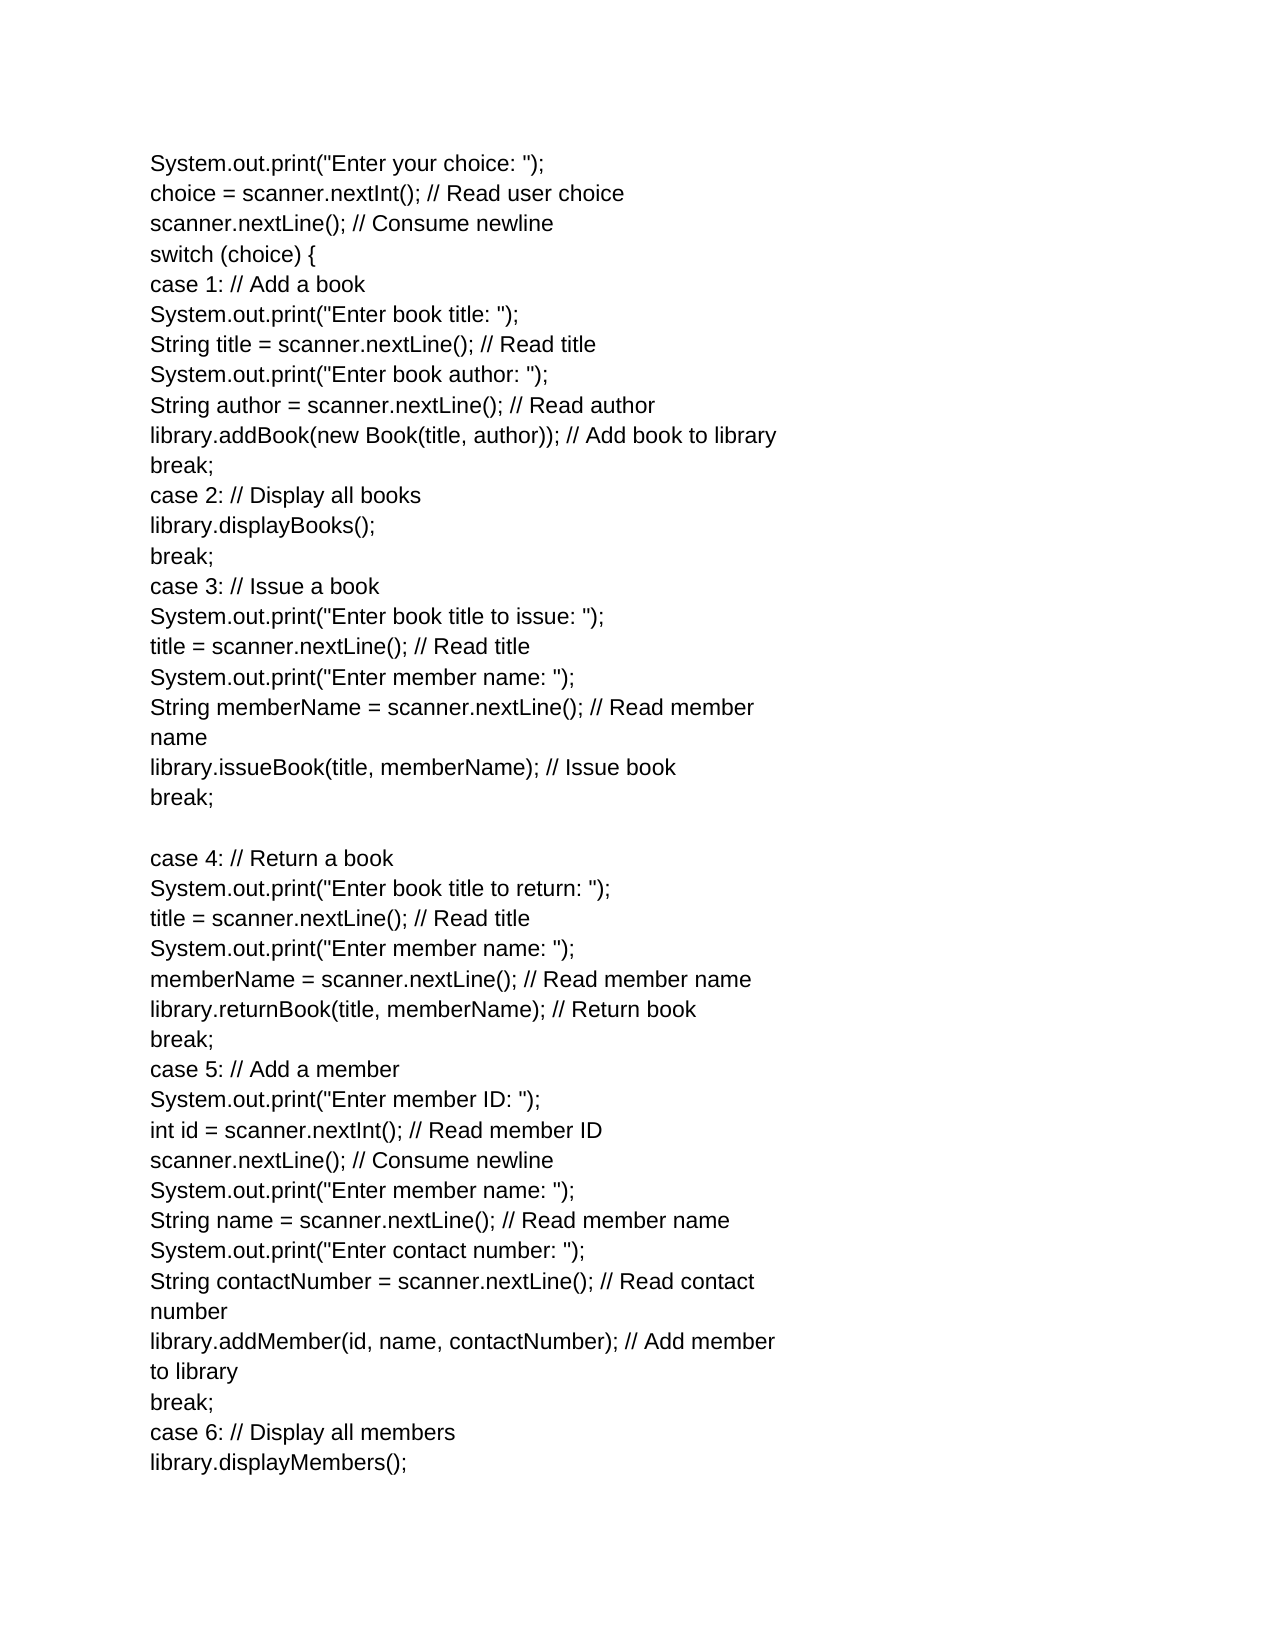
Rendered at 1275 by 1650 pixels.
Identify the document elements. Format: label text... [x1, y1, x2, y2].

text case 1: // Add a book [150, 271, 1125, 297]
text System.out.print("Enter member name: "); [150, 663, 1125, 690]
text System.out.print("Enter member name: "); [150, 1177, 1125, 1203]
text int id = scanner.nextInt(); // Read member ID [150, 1117, 1125, 1143]
text case 5: // Add a member [150, 1056, 1125, 1083]
text System.out.print("Enter book title to return: "); [150, 875, 1125, 901]
text case 2: // Display all books [150, 482, 1125, 509]
text scanner.nextLine(); // Consume newline [150, 1147, 1125, 1173]
text switch (choice) { [150, 241, 1125, 267]
text number [150, 1298, 1125, 1324]
text String contactNumber = scanner.nextLine(); // Read contact [150, 1268, 1125, 1294]
text title = scanner.nextLine(); // Read title [150, 633, 1125, 660]
text memberName = scanner.nextLine(); // Read member name [150, 966, 1125, 992]
text title = scanner.nextLine(); // Read title [150, 905, 1125, 932]
text name [150, 724, 1125, 750]
text library.returnBook(title, memberName); // Return book [150, 996, 1125, 1022]
text case 4: // Return a book [150, 845, 1125, 871]
text library.addBook(new Book(title, author)); // Add book to library [150, 422, 1125, 448]
text library.displayMembers(); [150, 1449, 1125, 1475]
text library.issueBook(title, memberName); // Issue book [150, 754, 1125, 781]
text case 3: // Issue a book [150, 573, 1125, 599]
text break; [150, 784, 1125, 811]
text System.out.print("Enter your choice: "); [150, 150, 1125, 176]
text System.out.print("Enter book title to issue: "); [150, 603, 1125, 629]
text to library [150, 1358, 1125, 1385]
text break; [150, 452, 1125, 478]
text System.out.print("Enter book author: "); [150, 361, 1125, 388]
text library.displayBooks(); [150, 512, 1125, 539]
text String title = scanner.nextLine(); // Read title [150, 331, 1125, 358]
text System.out.print("Enter member ID: "); [150, 1086, 1125, 1113]
text System.out.print("Enter contact number: "); [150, 1237, 1125, 1264]
text choice = scanner.nextInt(); // Read user choice [150, 180, 1125, 207]
text String memberName = scanner.nextLine(); // Read member [150, 694, 1125, 720]
text break; [150, 1388, 1125, 1415]
text System.out.print("Enter member name: "); [150, 935, 1125, 962]
text case 6: // Display all members [150, 1419, 1125, 1445]
text break; [150, 543, 1125, 569]
text library.addMember(id, name, contactNumber); // Add member [150, 1328, 1125, 1354]
text String name = scanner.nextLine(); // Read member name [150, 1207, 1125, 1234]
text break; [150, 1026, 1125, 1052]
text scanner.nextLine(); // Consume newline [150, 210, 1125, 237]
text String author = scanner.nextLine(); // Read author [150, 392, 1125, 418]
text System.out.print("Enter book title: "); [150, 301, 1125, 327]
